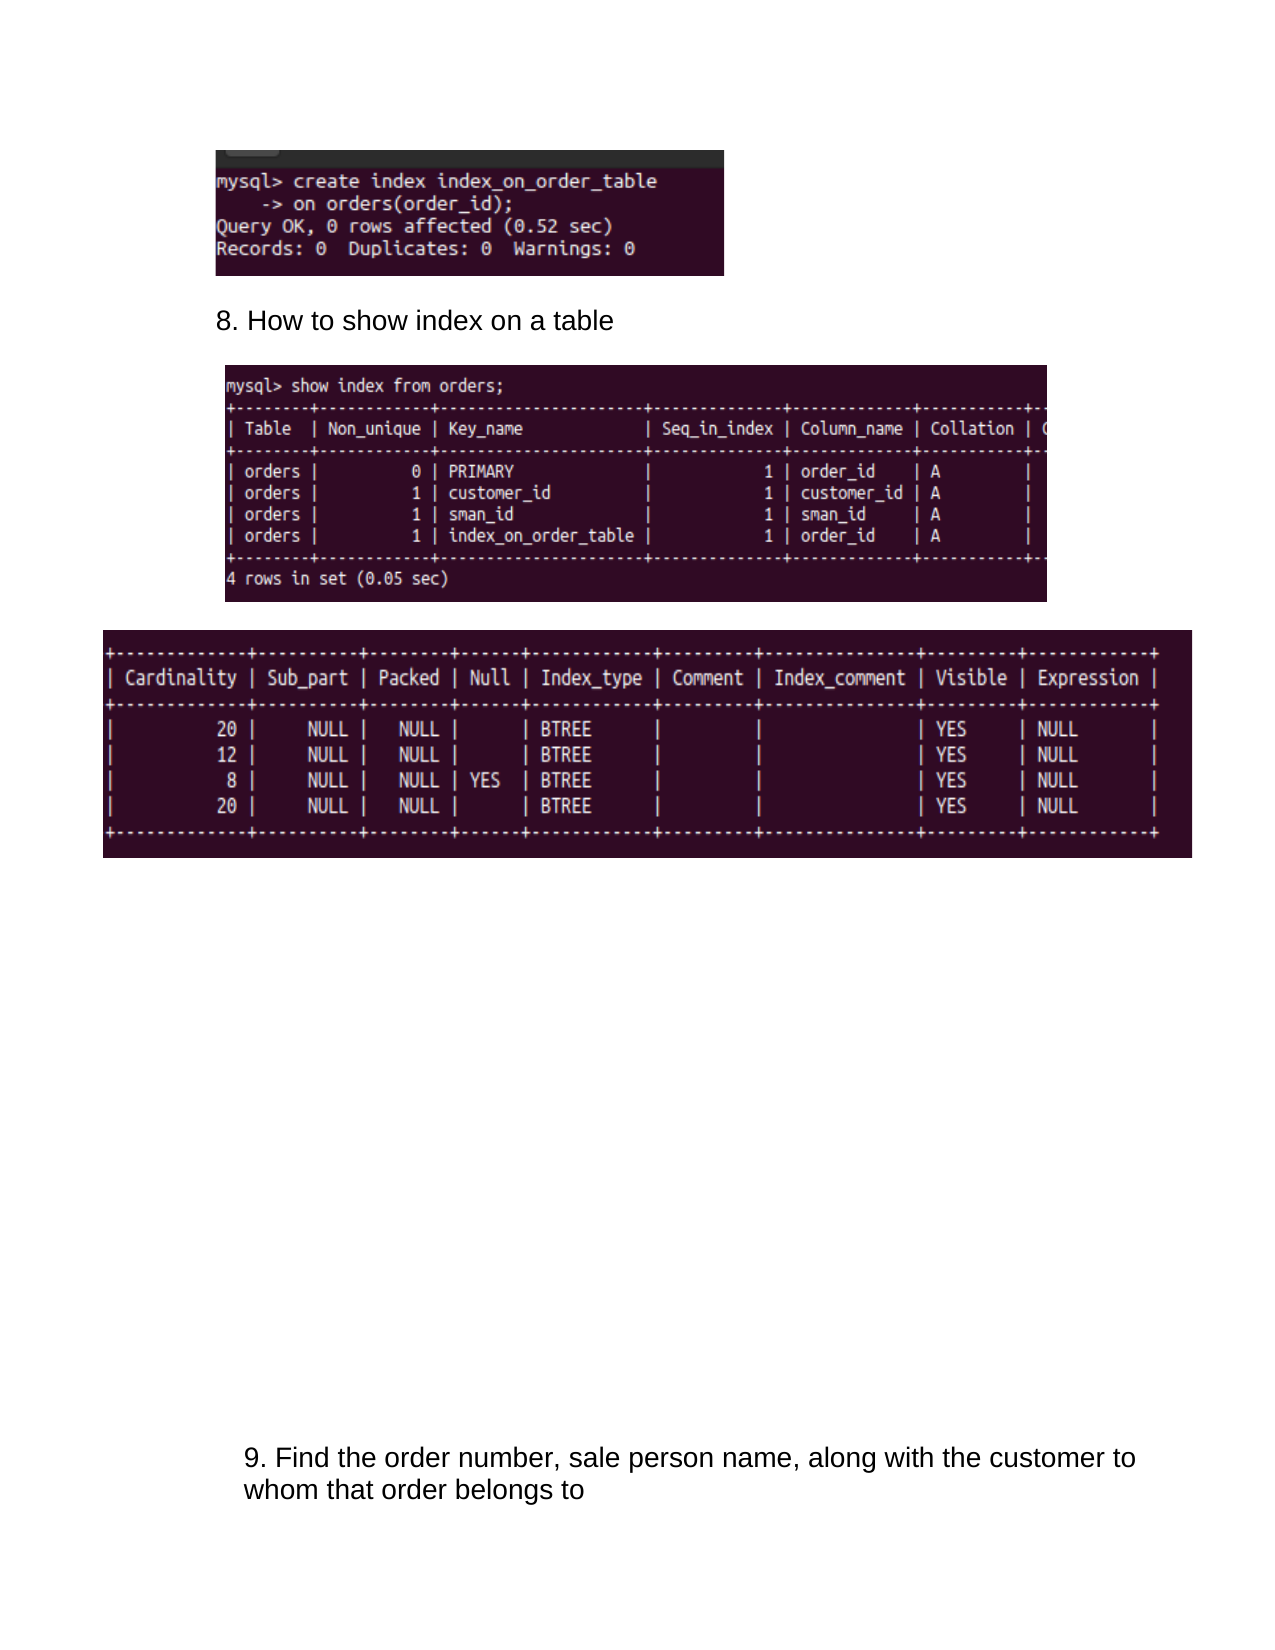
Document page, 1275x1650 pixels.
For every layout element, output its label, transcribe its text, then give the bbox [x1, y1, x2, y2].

picture [215, 150, 725, 276]
picture [103, 630, 1193, 858]
text 9. Find the order number, sale person name, along with the customer to whom that order belongs to [244, 1441, 1200, 1505]
picture [225, 365, 1047, 602]
text 8. How to show index on a table [216, 304, 1200, 337]
